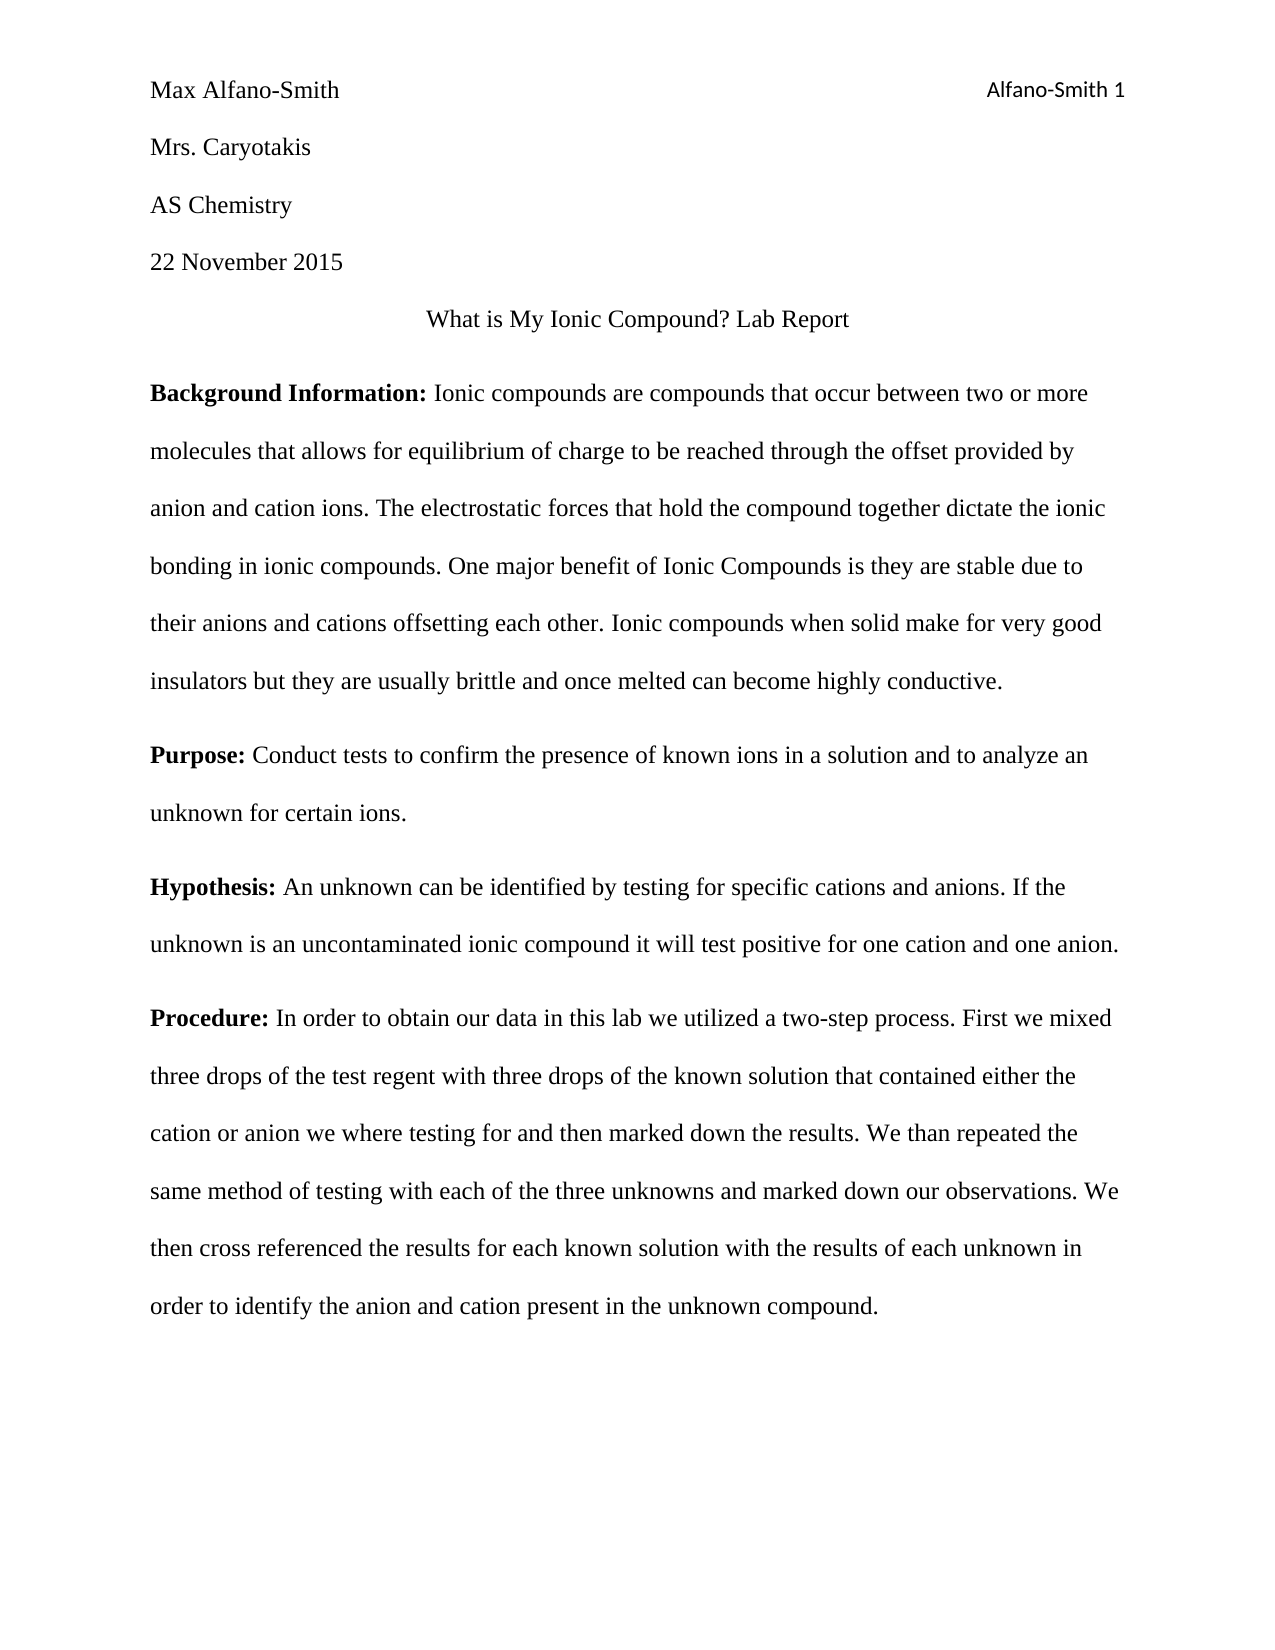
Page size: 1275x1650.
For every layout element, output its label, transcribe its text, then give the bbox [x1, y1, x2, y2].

text Procedure: In order to obtain our data in this lab we utilized a two-step process. First we mixed three drops of the test regent with three drops of the known solution that contained either the cation or anion we where testing for and then marked down the results. We than repeated the same method of testing with each of the three unknowns and marked down our observations. We then cross referenced the results for each known solution with the results of each unknown in order to identify the anion and cation present in the unknown compound. [150, 1003, 1125, 1320]
text Background Information: Ionic compounds are compounds that occur between two or more molecules that allows for equilibrium of charge to be reached through the offset provided by anion and cation ions. The electrostatic forces that hold the compound together dictate the ionic bonding in ionic compounds. One major benefit of Ionic Compounds is they are stable due to their anions and cations offsetting each other. Ionic compounds when solid make for very good insulators but they are usually brittle and once melted can become highly conductive. [150, 378, 1125, 695]
text Purpose: Conduct tests to confirm the presence of known ions in a solution and to analyze an unknown for certain ions. [150, 740, 1125, 826]
text Hypothesis: An unknown can be identified by testing for specific cations and anions. If the unknown is an uncontaminated ionic compound it will test positive for one cation and one anion. [150, 872, 1125, 958]
text What is My Ionic Compound? Lab Report [150, 304, 1125, 333]
